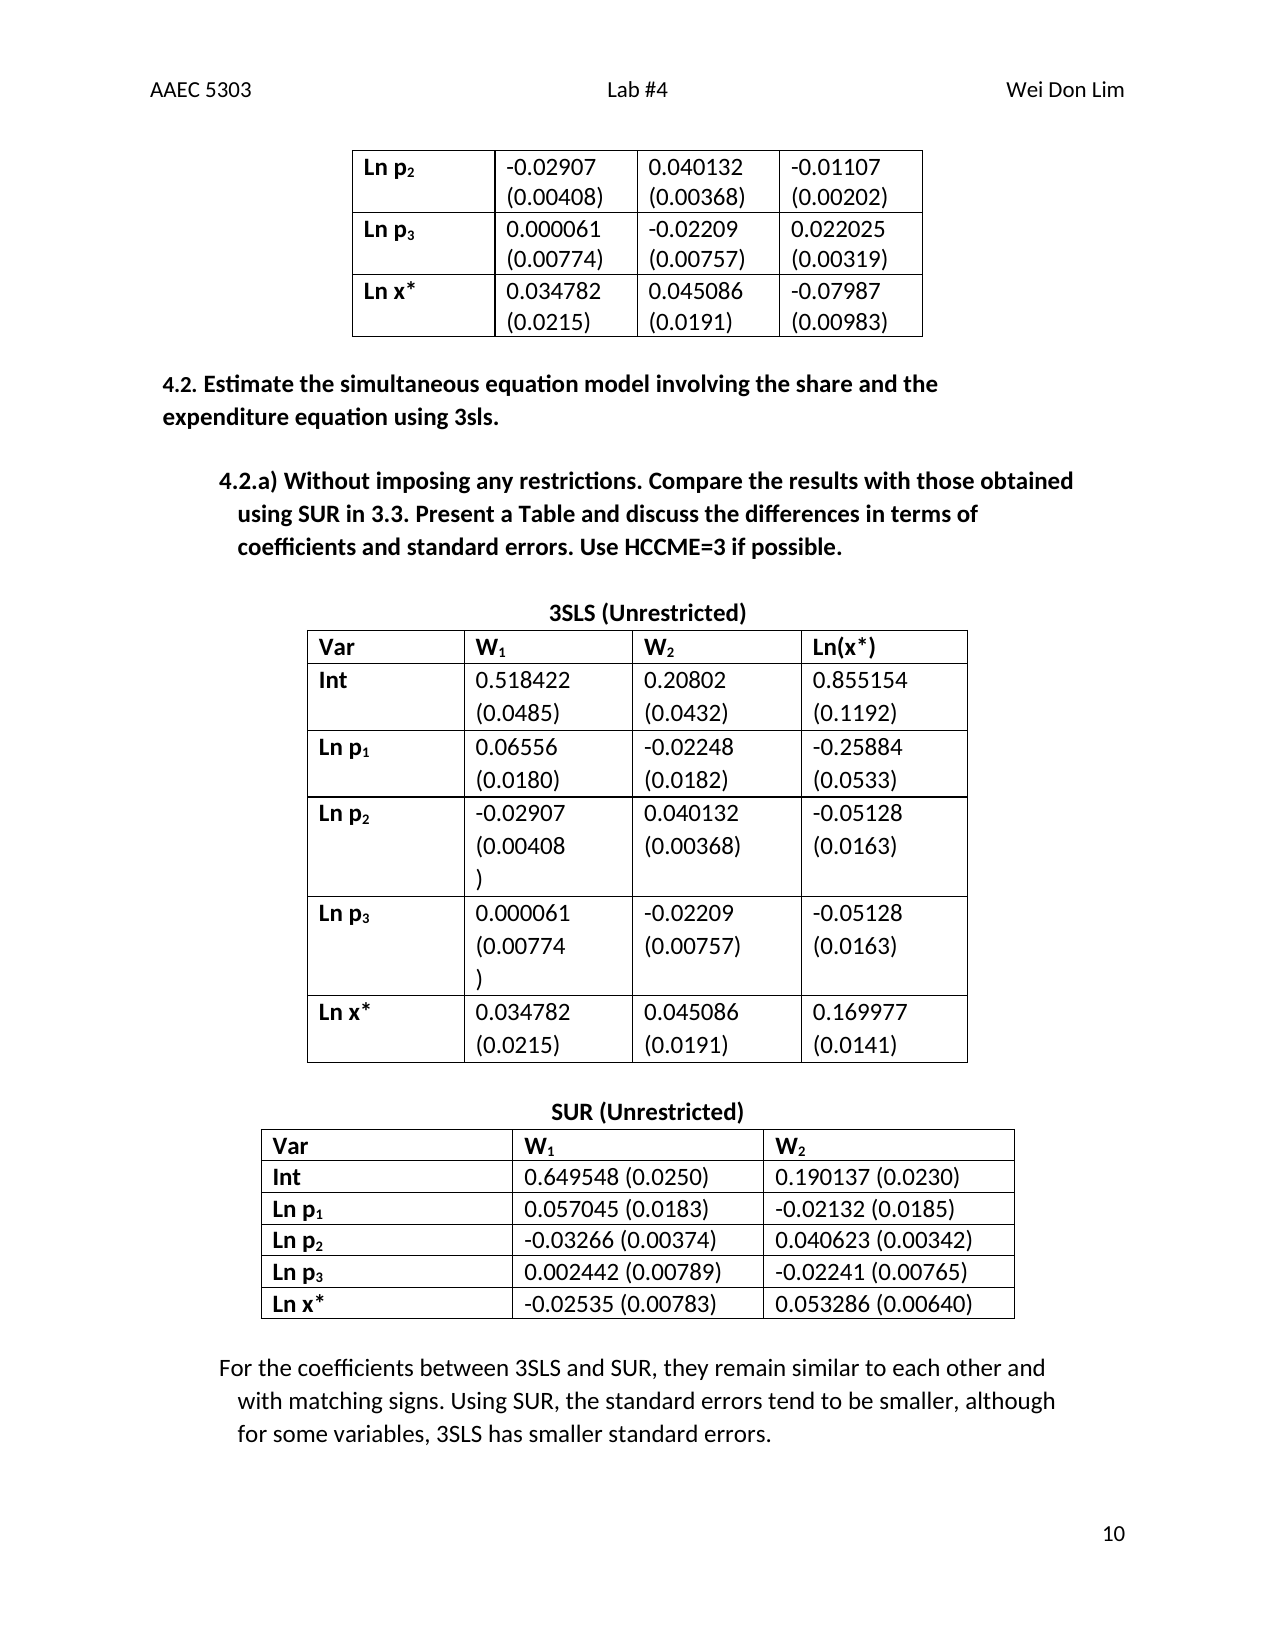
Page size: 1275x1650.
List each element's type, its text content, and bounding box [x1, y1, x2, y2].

table_cell 0.190137 (0.0230) [764, 1161, 1014, 1192]
table_cell 0.518422 (0.0485) [465, 664, 632, 730]
table_cell Ln x* [308, 996, 464, 1062]
table_header W2 [633, 631, 801, 663]
table_cell Int [262, 1161, 512, 1192]
table_cell 0.06556 (0.0180) [465, 731, 632, 796]
table_cell 0.045086 (0.0191) [638, 275, 779, 336]
table_cell Ln x* [262, 1288, 512, 1318]
table_cell Ln x* [353, 275, 494, 336]
list Estimate the simultaneous equation model involving the share and the expenditure equation using 3sls. [162, 368, 1067, 431]
table_cell 0.000061 (0.00774) [465, 897, 632, 995]
table_cell -0.02907 (0.00408) [465, 798, 632, 896]
table_cell -0.02535 (0.00783) [513, 1288, 763, 1318]
table_cell 0.000061 (0.00774) [496, 213, 637, 274]
table_cell -0.02241 (0.00765) [764, 1256, 1014, 1287]
table_header W1 [465, 631, 632, 663]
table_cell -0.05128 (0.0163) [802, 897, 967, 995]
table_cell 0.057045 (0.0183) [513, 1193, 763, 1223]
table_cell 0.002442 (0.00789) [513, 1256, 763, 1287]
table_cell Ln p2 [308, 798, 464, 896]
table_cell 0.045086 (0.0191) [633, 996, 801, 1062]
table_cell -0.02209 (0.00757) [633, 897, 801, 995]
table_cell Ln p3 [353, 213, 494, 274]
table_cell -0.03266 (0.00374) [513, 1225, 763, 1255]
table_cell 0.040623 (0.00342) [764, 1225, 1014, 1255]
table_header Ln(x*) [802, 631, 967, 663]
table_header Var [262, 1130, 512, 1160]
table_cell Ln p3 [262, 1256, 512, 1287]
table_cell Ln p1 [308, 731, 464, 796]
table_cell -0.07987 (0.00983) [780, 275, 922, 336]
text For the coefficients between 3SLS and SUR, they remain similar to each other and with matching signs. Using SUR, the standard errors tend to be smaller, although for some variables, 3SLS has smaller standard errors. [219, 1352, 1076, 1448]
table_cell Ln p2 [353, 151, 494, 212]
table_cell Int [308, 664, 464, 730]
table_cell 0.040132 (0.00368) [638, 151, 779, 212]
table_cell 0.034782 (0.0215) [465, 996, 632, 1062]
table_cell 0.053286 (0.00640) [764, 1288, 1014, 1318]
table_header Var [308, 631, 464, 663]
text 4.2.a) Without imposing any restrictions. Compare the results with those obtained using SUR in 3.3. Present a Table and discuss the differences in terms of coefficients and standard errors. Use HCCME=3 if possible. [219, 465, 1076, 561]
table_cell -0.02248 (0.0182) [633, 731, 801, 796]
table_cell 0.022025 (0.00319) [780, 213, 922, 274]
table_cell 0.034782 (0.0215) [496, 275, 637, 336]
table_cell Ln p2 [262, 1225, 512, 1255]
table_cell 0.649548 (0.0250) [513, 1161, 763, 1192]
text SUR (Unrestricted) [219, 1096, 1076, 1126]
table_cell -0.02132 (0.0185) [764, 1193, 1014, 1223]
table_cell 0.040132 (0.00368) [633, 798, 801, 896]
table_cell 0.20802 (0.0432) [633, 664, 801, 730]
table_cell -0.05128 (0.0163) [802, 798, 967, 896]
table_cell Ln p3 [308, 897, 464, 995]
text 3SLS (Unrestricted) [219, 597, 1076, 627]
table_header W1 [513, 1130, 763, 1160]
table_cell -0.01107 (0.00202) [780, 151, 922, 212]
table_cell -0.02209 (0.00757) [638, 213, 779, 274]
table_cell -0.02907 (0.00408) [496, 151, 637, 212]
table_cell -0.25884 (0.0533) [802, 731, 967, 796]
table_cell 0.855154 (0.1192) [802, 664, 967, 730]
table_cell Ln p1 [262, 1193, 512, 1223]
table_cell 0.169977 (0.0141) [802, 996, 967, 1062]
table_header W2 [764, 1130, 1014, 1160]
